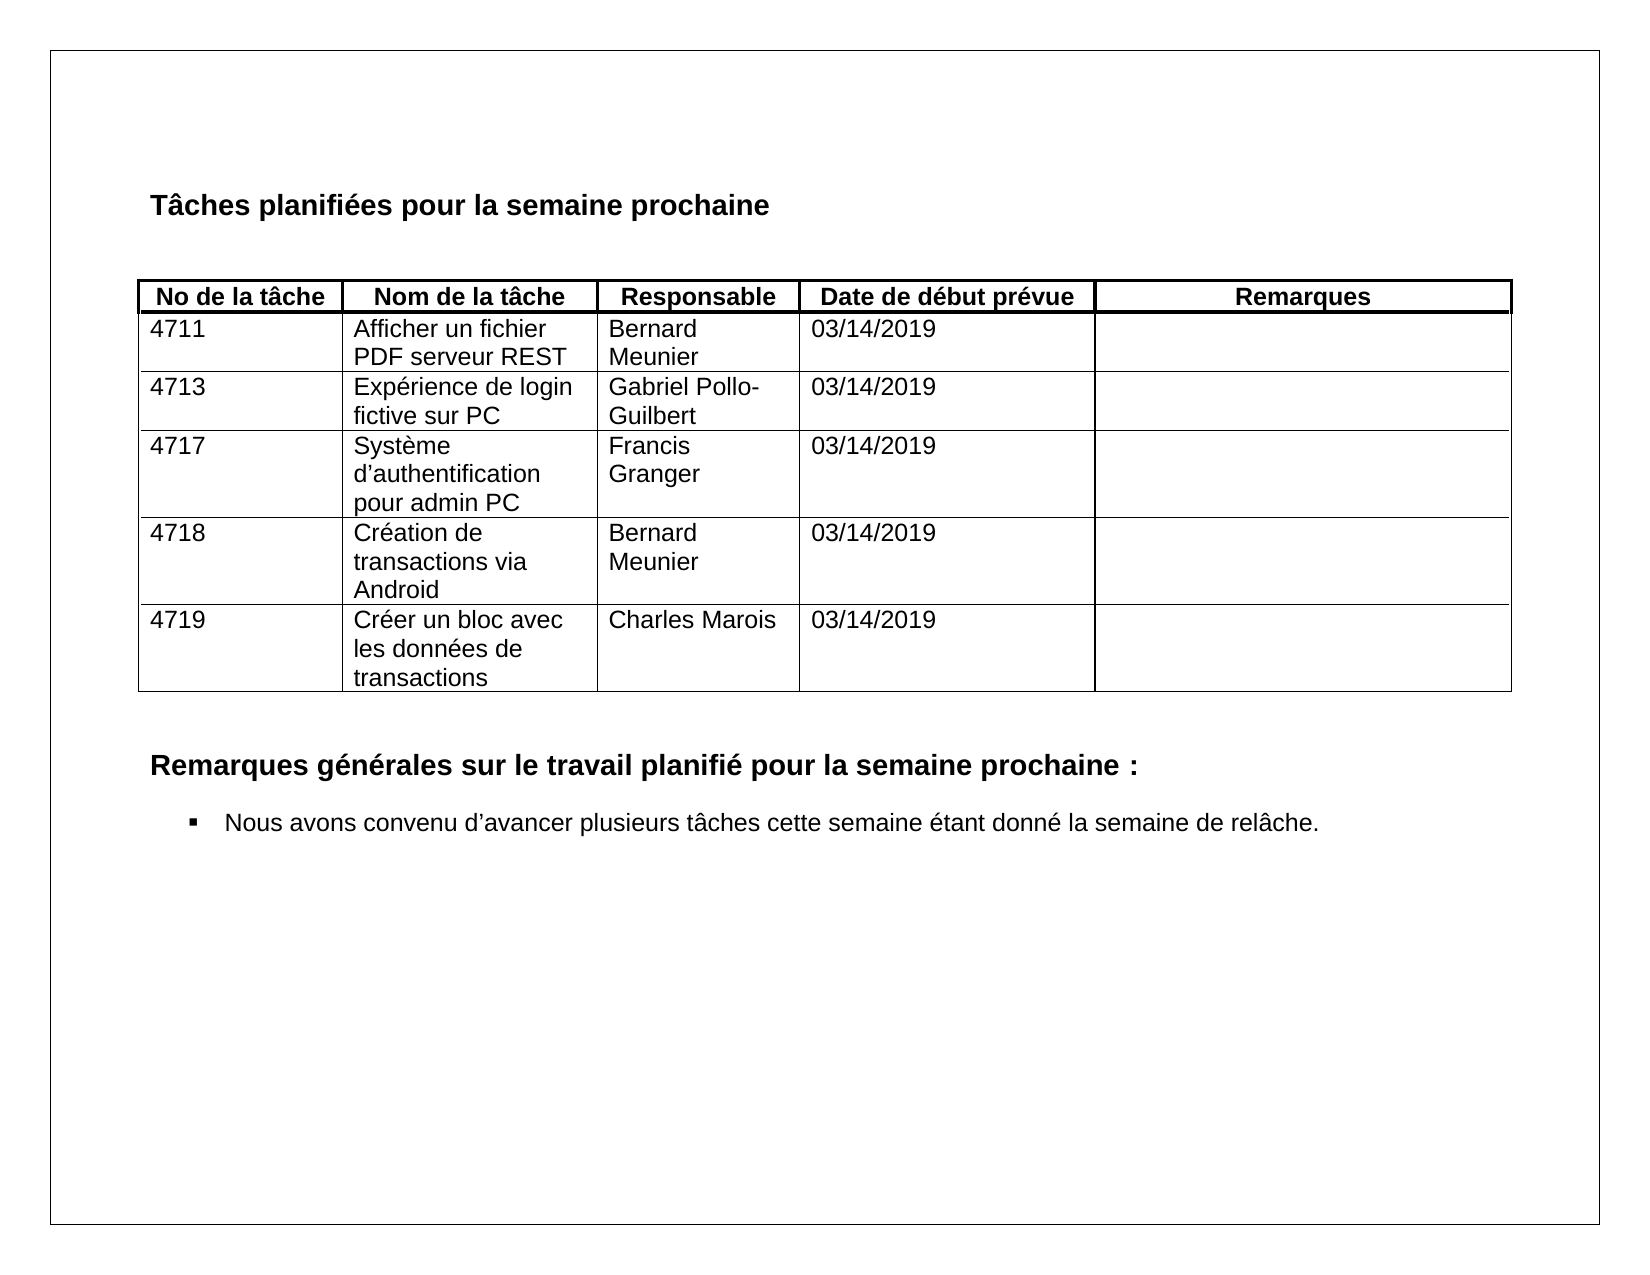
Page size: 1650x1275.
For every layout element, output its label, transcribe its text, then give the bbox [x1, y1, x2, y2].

table_header No de la tâche [140, 282, 341, 310]
table_header Remarques [1097, 282, 1510, 310]
table_cell 03/14/2019 [800, 431, 1094, 517]
table_header Date de début prévue [801, 282, 1093, 310]
table_header Nom de la tâche [344, 282, 596, 310]
list Nous avons convenu d’avancer plusieurs tâches cette semaine étant donné la semaine de relâche. [187, 807, 1500, 836]
table_cell 4718 [139, 517, 342, 604]
table_cell 4713 [139, 371, 342, 429]
table_cell Bernard Meunier [598, 314, 799, 371]
table_cell [1096, 310, 1511, 371]
table_cell 03/14/2019 [800, 372, 1094, 429]
table_cell 03/14/2019 [800, 314, 1094, 371]
subtitle Tâches planifiées pour la semaine prochaine [150, 187, 1500, 221]
subtitle Remarques générales sur le travail planifié pour la semaine prochaine : [150, 748, 1500, 781]
table_cell Afficher un fichier PDF serveur REST [343, 314, 597, 371]
table_cell 03/14/2019 [800, 518, 1094, 604]
table_cell [1096, 604, 1511, 691]
table_cell Expérience de login fictive sur PC [343, 372, 597, 429]
table_cell [1096, 517, 1511, 604]
table_cell Charles Marois [598, 605, 799, 691]
table_cell 4717 [139, 430, 342, 517]
table_cell Système d’authentification pour admin PC [343, 431, 597, 517]
table_header Responsable [599, 282, 798, 310]
table_cell Créer un bloc avec les données de transactions [343, 605, 597, 691]
table_cell Gabriel Pollo-Guilbert [598, 372, 799, 429]
table_cell Bernard Meunier [598, 518, 799, 604]
table_cell [1096, 371, 1511, 429]
table_cell 4719 [139, 604, 342, 691]
table_cell Francis Granger [598, 431, 799, 517]
table_cell Création de transactions via Android [343, 518, 597, 604]
table_cell 03/14/2019 [800, 605, 1094, 691]
table_cell 4711 [139, 310, 342, 371]
table_cell [1096, 430, 1511, 517]
